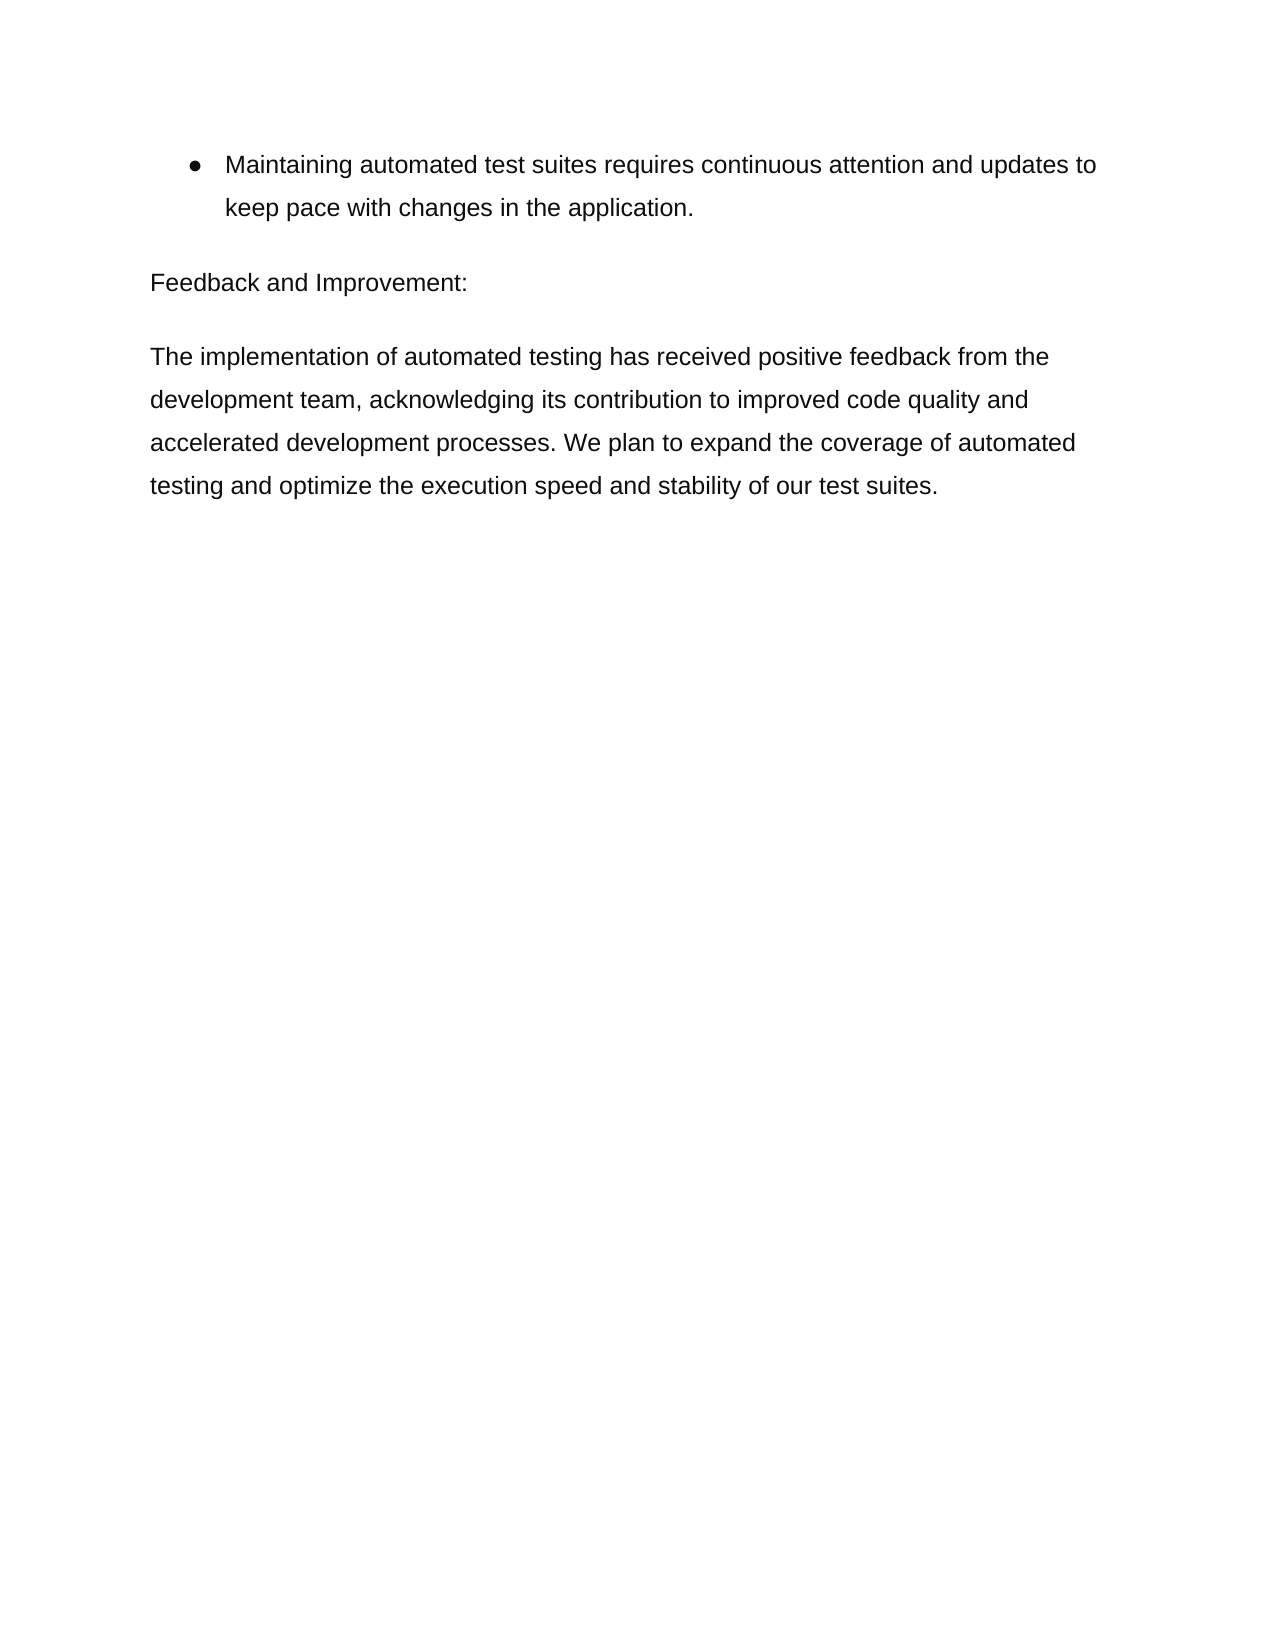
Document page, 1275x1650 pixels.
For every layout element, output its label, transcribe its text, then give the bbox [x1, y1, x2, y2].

text Feedback and Improvement: [150, 267, 1125, 296]
text The implementation of automated testing has received positive feedback from the development team, acknowledging its contribution to improved code quality and accelerated development processes. We plan to expand the coverage of automated testing and optimize the execution speed and stability of our test suites. [150, 342, 1125, 500]
list Maintaining automated test suites requires continuous attention and updates to keep pace with changes in the application. [187, 150, 1125, 222]
